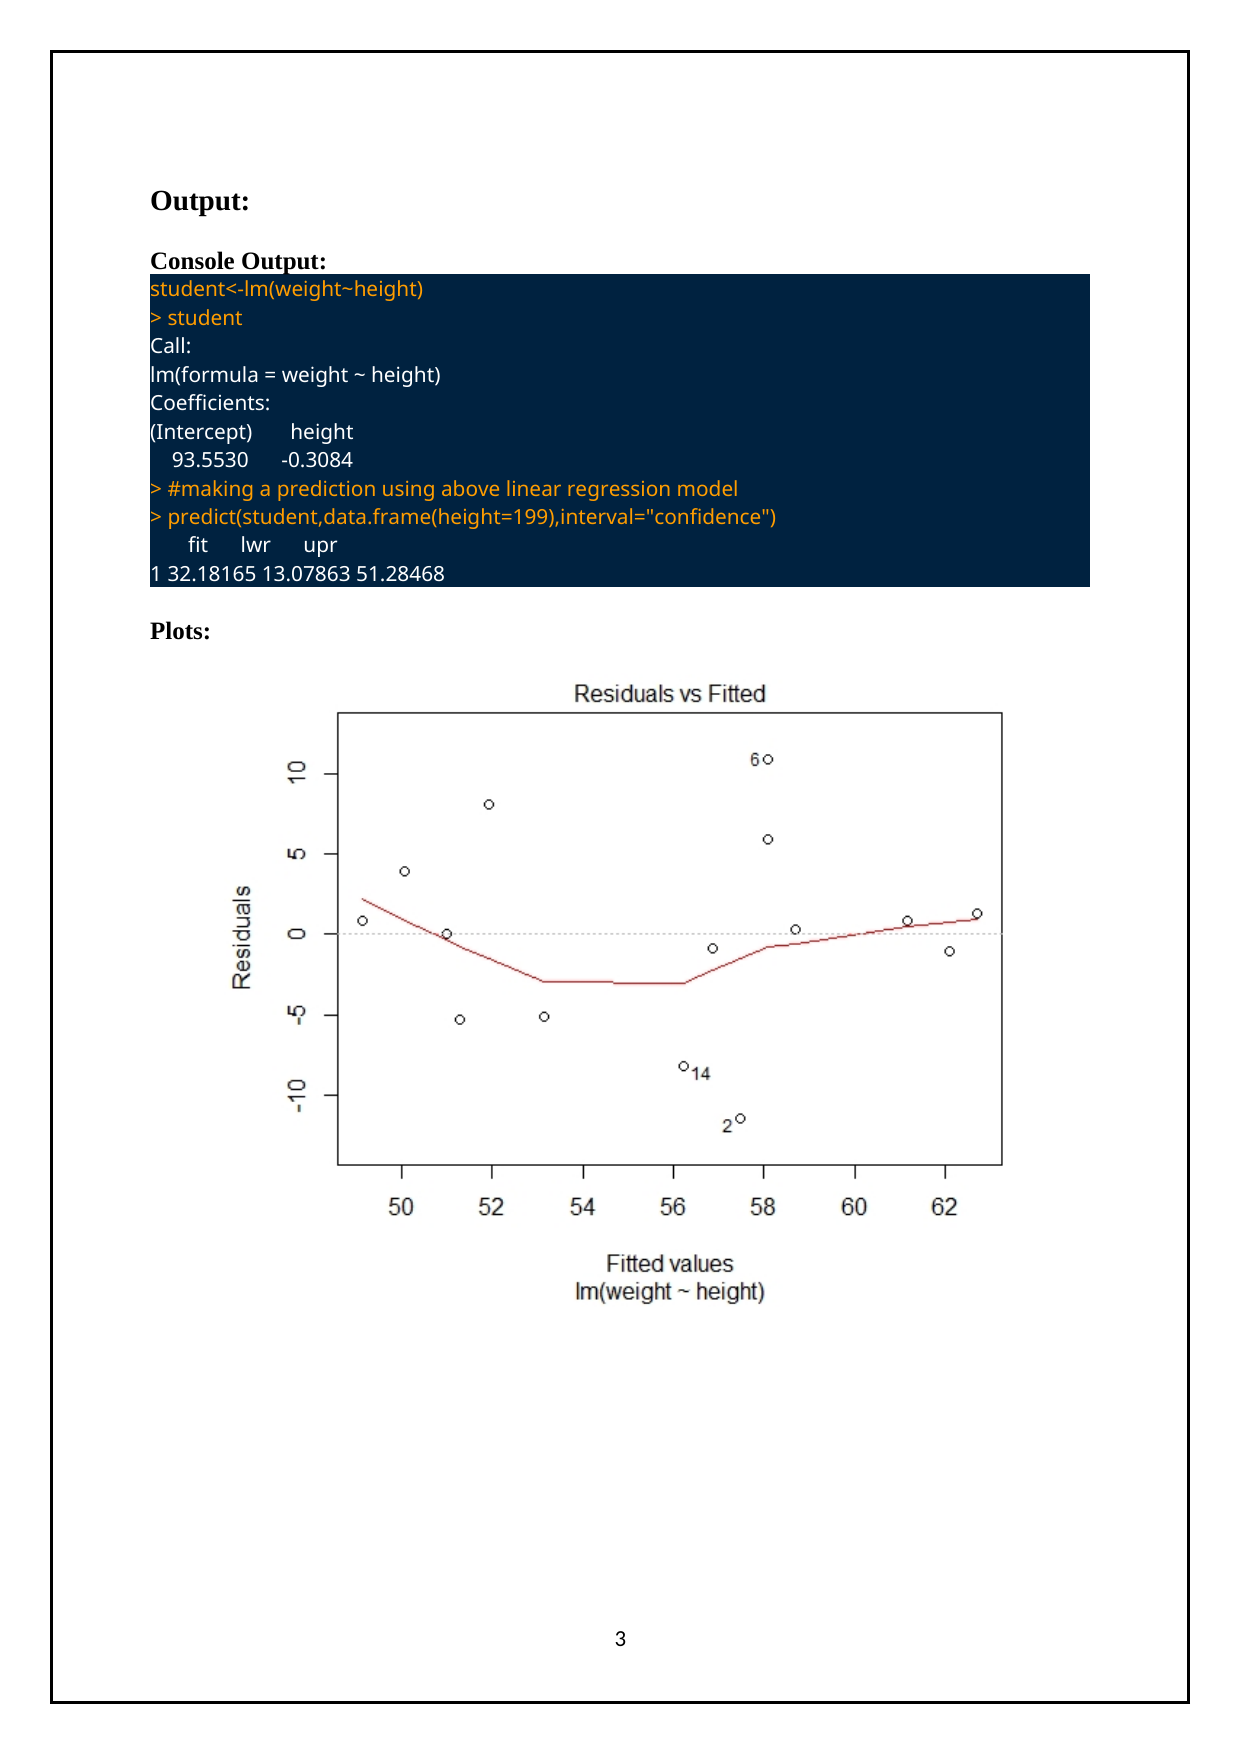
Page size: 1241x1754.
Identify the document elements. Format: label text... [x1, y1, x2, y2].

text student<-lm(weight~height) [150, 274, 1090, 303]
text > predict(student,data.frame(height=199),interval="confidence") [150, 502, 1090, 531]
text Call: [150, 331, 1090, 360]
text Coefficients: [150, 388, 1090, 417]
text lm(formula = weight ~ height) [150, 360, 1090, 388]
text Output: [150, 183, 1090, 217]
picture [224, 673, 1017, 1307]
text 1 32.18165 13.07863 51.28468 [150, 559, 1090, 587]
text fit lwr upr [150, 531, 1090, 559]
text Plots: [150, 616, 1090, 645]
text > student [150, 303, 1090, 331]
text 93.5530 -0.3084 [150, 445, 1090, 474]
text Console Output: [150, 246, 1090, 274]
text (Intercept) height [150, 417, 1090, 445]
text > #making a prediction using above linear regression model [150, 474, 1090, 502]
